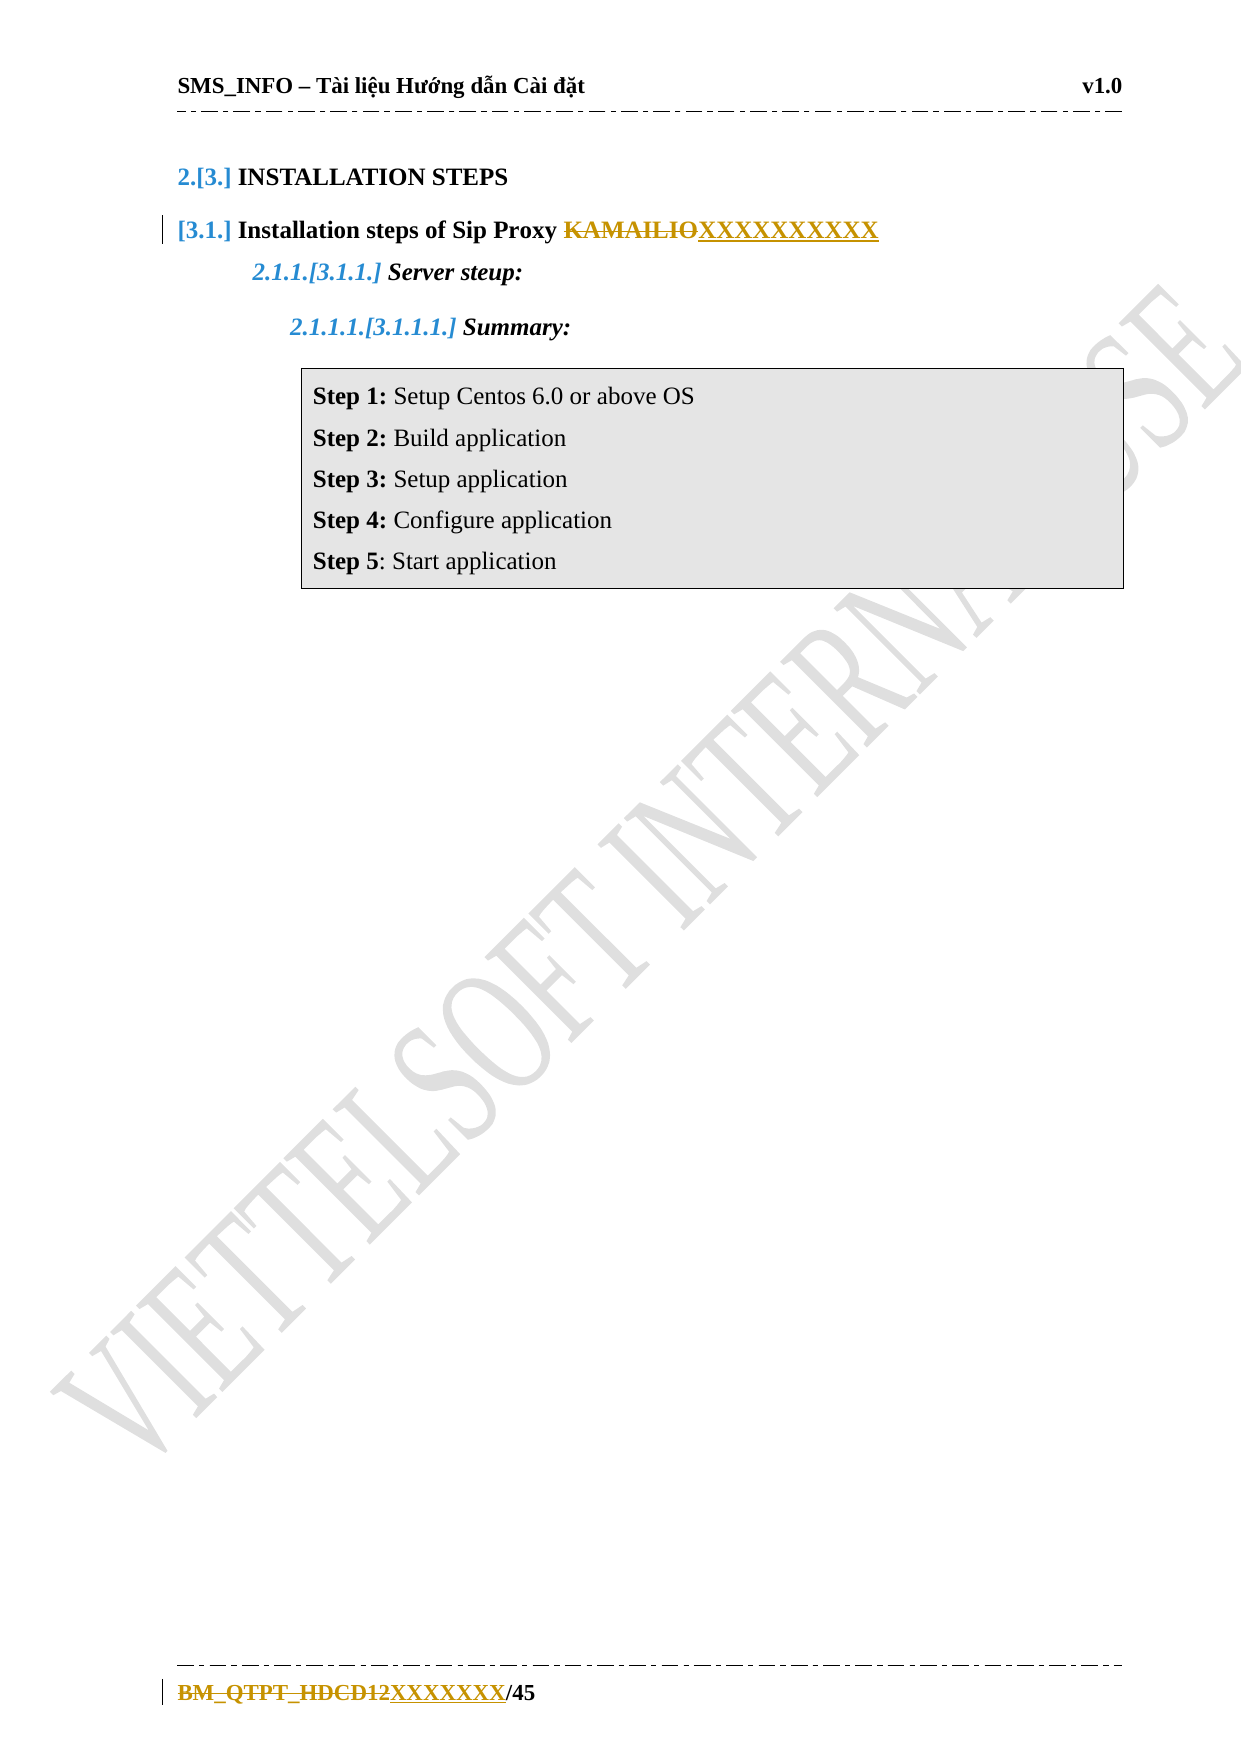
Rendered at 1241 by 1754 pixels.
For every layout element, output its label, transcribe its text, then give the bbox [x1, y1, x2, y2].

subtitle Server steup: [252, 257, 1122, 285]
subtitle INSTALLATION STEPS [177, 162, 1122, 190]
subtitle Installation steps of Sip Proxy [177, 215, 1122, 244]
subtitle Summary: [290, 312, 1122, 341]
table_header Step 1: Setup Centos 6.0 or above OS Step 2: Build application Step 3: Setup application Step 4: Configure application Step 5: Start application [302, 369, 1123, 588]
